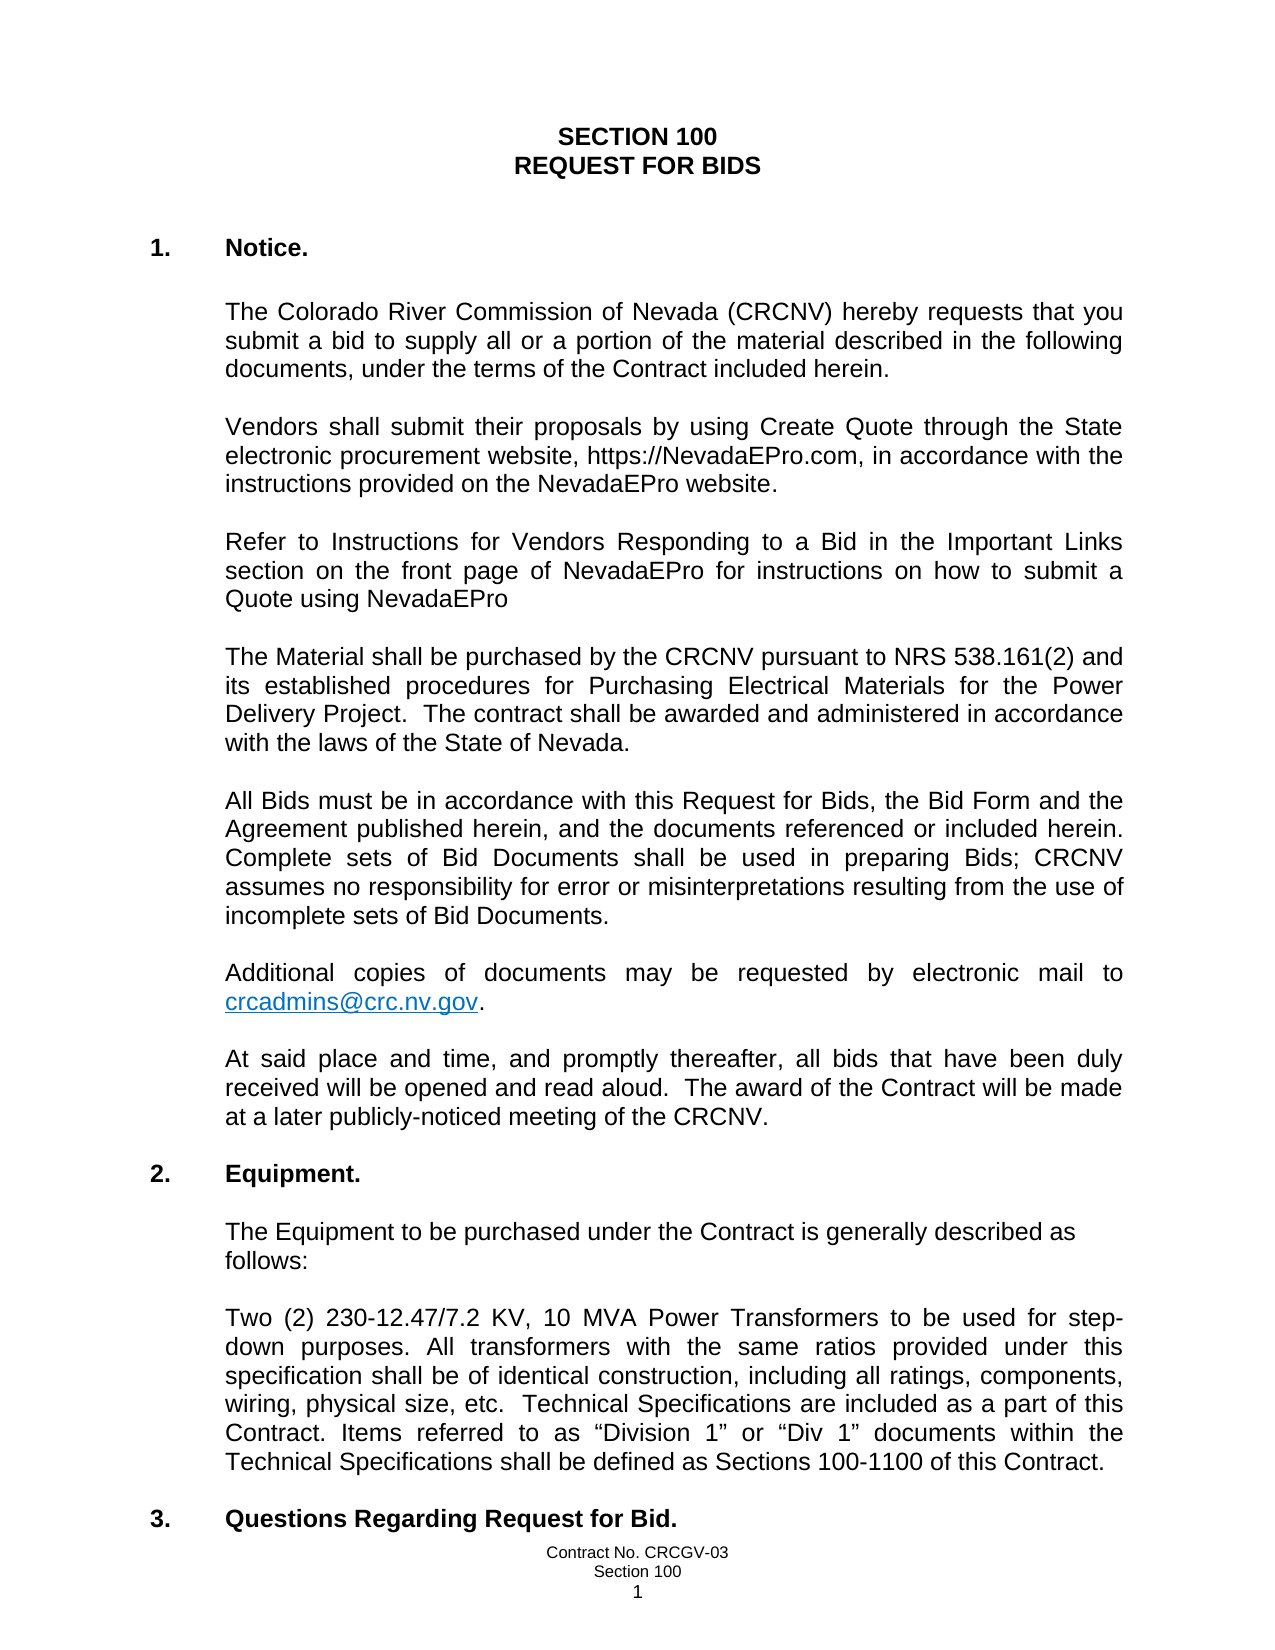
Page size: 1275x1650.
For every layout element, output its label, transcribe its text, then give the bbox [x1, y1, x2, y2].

text All Bids must be in accordance with this Request for Bids, the Bid Form and the Agreement published herein, and the documents referenced or included herein. Complete sets of Bid Documents shall be used in preparing Bids; CRCNV assumes no responsibility for error or misinterpretations resulting from the use of incomplete sets of Bid Documents. [225, 786, 1125, 929]
text Additional copies of documents may be requested by electronic mail to crcadmins@crc.nv.gov. [225, 958, 1125, 1016]
subtitle REQUEST FOR BIDS [150, 151, 1125, 179]
text Two (2) 230-12.47/7.2 KV, 10 MVA Power Transformers to be used for step-down purposes. All transformers with the same ratios provided under this specification shall be of identical construction, including all ratings, components, wiring, physical size, etc. Technical Specifications are included as a part of this Contract. Items referred to as “Division 1” or “Div 1” documents within the Technical Specifications shall be defined as Sections 100-1100 of this Contract. [225, 1303, 1125, 1476]
subtitle 1. Notice. [150, 233, 1125, 262]
text Refer to Instructions for Vendors Responding to a Bid in the Important Links section on the front page of NevadaEPro for instructions on how to submit a Quote using NevadaEPro [225, 527, 1125, 613]
text The Colorado River Commission of Nevada (CRCNV) hereby requests that you submit a bid to supply all or a portion of the material described in the following documents, under the terms of the Contract included herein. [225, 297, 1125, 383]
text At said place and time, and promptly thereafter, all bids that have been duly received will be opened and read aloud. The award of the Contract will be made at a later publicly-noticed meeting of the CRCNV. [225, 1044, 1125, 1131]
text 2. Equipment. [150, 1159, 1125, 1188]
text The Equipment to be purchased under the Contract is generally described as follows: [225, 1217, 1125, 1274]
text 3. Questions Regarding Request for Bid. [150, 1504, 1125, 1533]
text Vendors shall submit their proposals by using Create Quote through the State electronic procurement website, https://NevadaEPro.com, in accordance with the instructions provided on the NevadaEPro website. [225, 412, 1125, 498]
text The Material shall be purchased by the CRCNV pursuant to NRS 538.161(2) and its established procedures for Purchasing Electrical Materials for the Power Delivery Project. The contract shall be awarded and administered in accordance with the laws of the State of . [225, 642, 1125, 757]
subtitle SECTION 100 [150, 122, 1125, 151]
